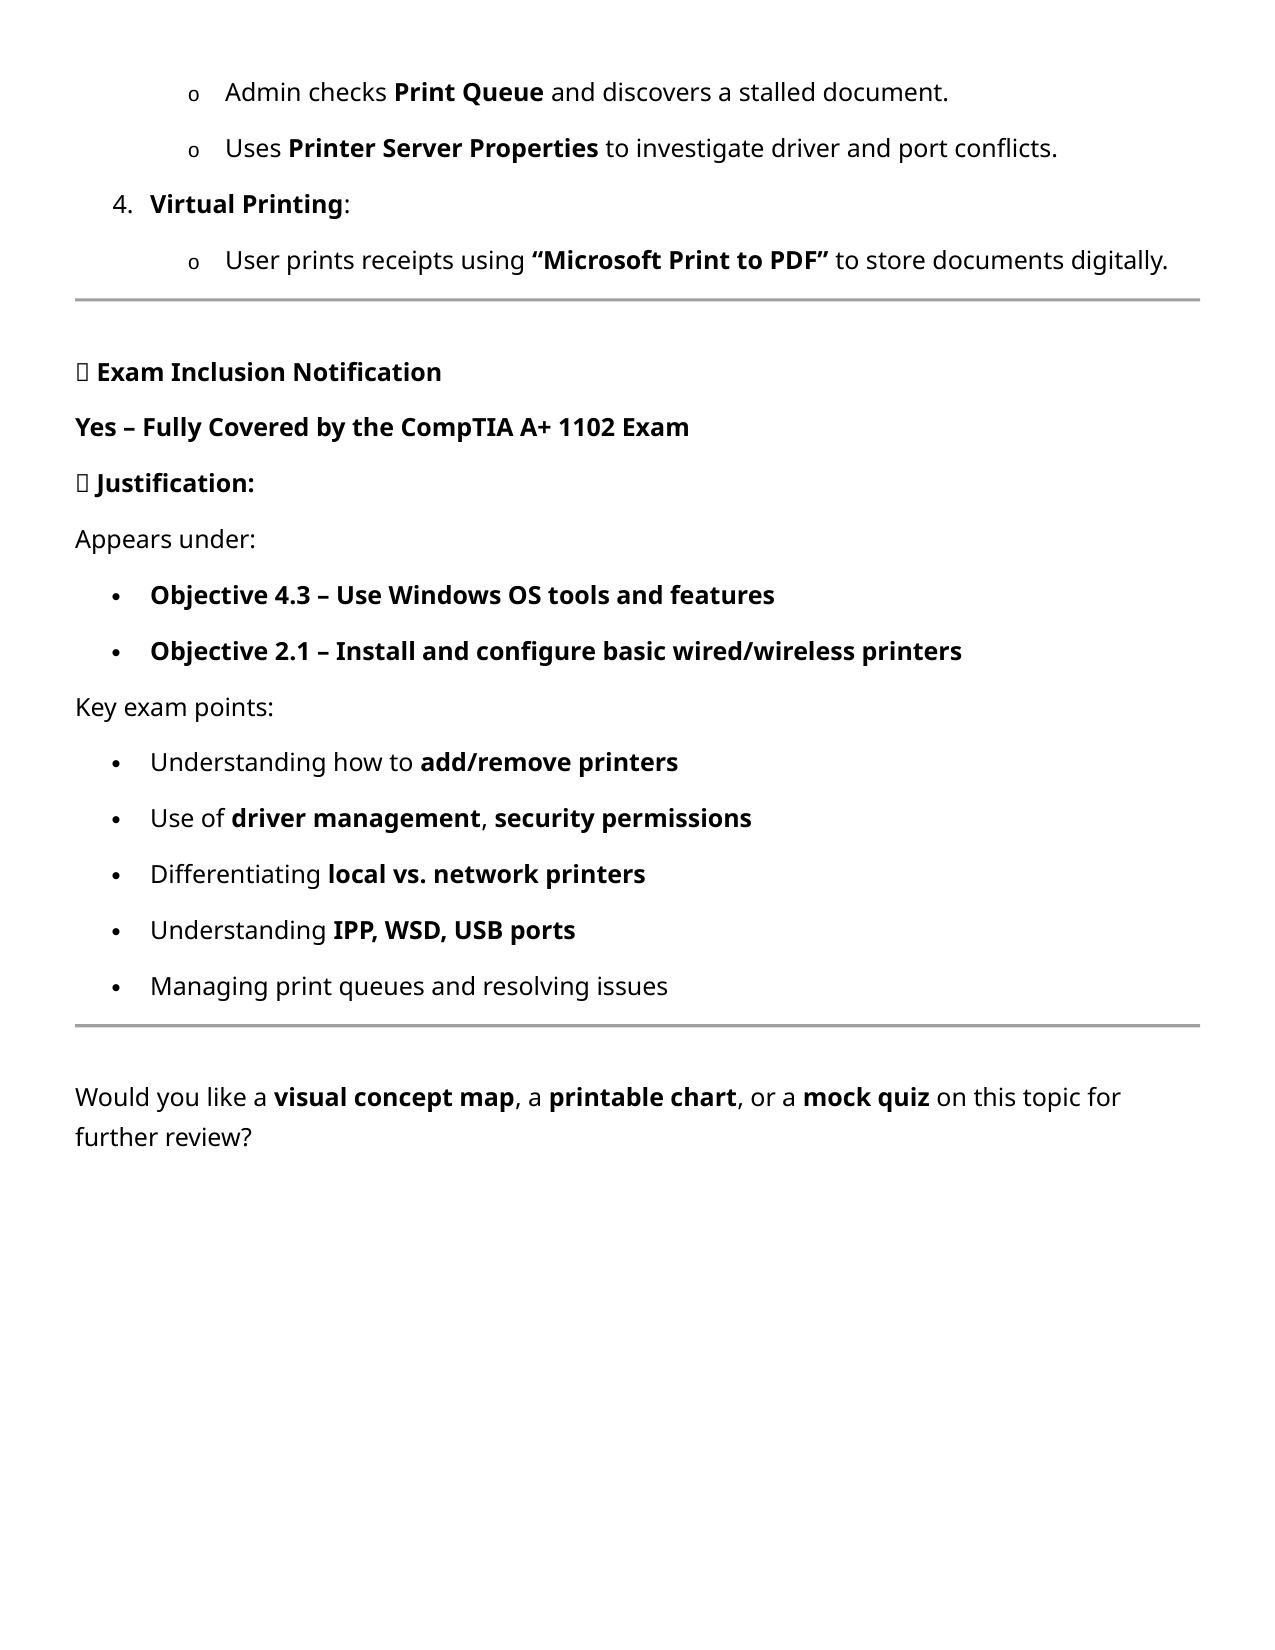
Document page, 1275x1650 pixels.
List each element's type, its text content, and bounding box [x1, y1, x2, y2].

text ✅ Exam Inclusion Notification [75, 354, 1200, 388]
text Yes – Fully Covered by the CompTIA A+ 1102 Exam [75, 410, 1200, 444]
list Objective 2.1 – Install and configure basic wired/wireless printers [112, 633, 1200, 667]
list Admin checks Print Queue and discovers a stalled document. [187, 75, 1200, 109]
list Understanding how to add/remove printers [112, 745, 1200, 779]
list Understanding IPP, WSD, USB ports [112, 912, 1200, 947]
text Key exam points: [75, 689, 1200, 723]
text Would you like a visual concept map, a printable chart, or a mock quiz on this topic for further review? [75, 1080, 1200, 1153]
list Virtual Printing: [112, 187, 1200, 221]
list Uses Printer Server Properties to investigate driver and port conflicts. [187, 131, 1200, 165]
list Use of driver management, security permissions [112, 801, 1200, 835]
list Managing print queues and resolving issues [112, 968, 1200, 1002]
list Differentiating local vs. network printers [112, 857, 1200, 891]
list User prints receipts using “Microsoft Print to PDF” to store documents digitally. [187, 242, 1200, 277]
list Objective 4.3 – Use Windows OS tools and features [112, 577, 1200, 612]
text Appears under: [75, 522, 1200, 556]
text 📘 Justification: [75, 466, 1200, 500]
